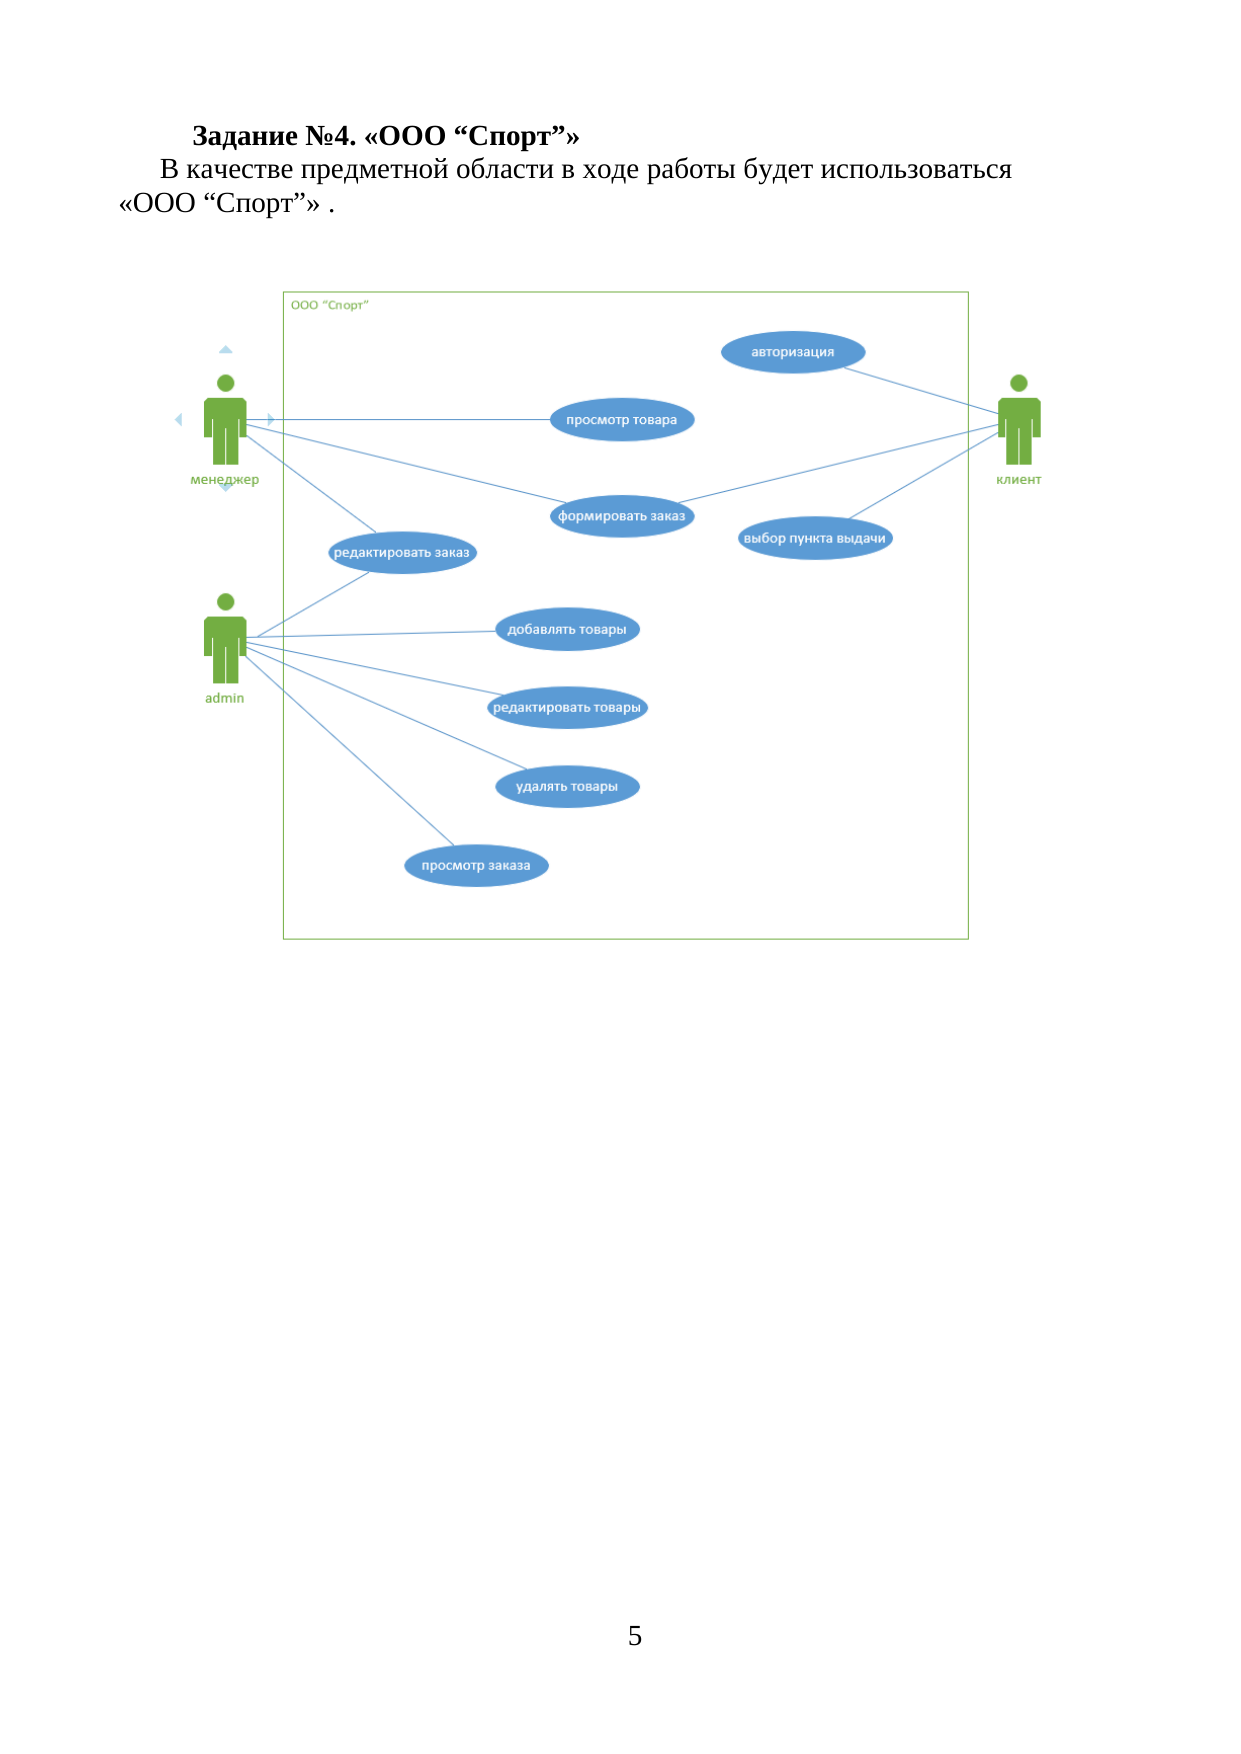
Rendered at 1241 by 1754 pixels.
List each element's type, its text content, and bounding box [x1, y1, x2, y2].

picture [118, 252, 1152, 969]
text В качестве предметной области в ходе работы будет использоваться [127, 152, 1152, 185]
text Задание №4. «ООО “Спорт”» [118, 118, 1152, 152]
text «ООО “Спорт”» . [118, 185, 1152, 219]
